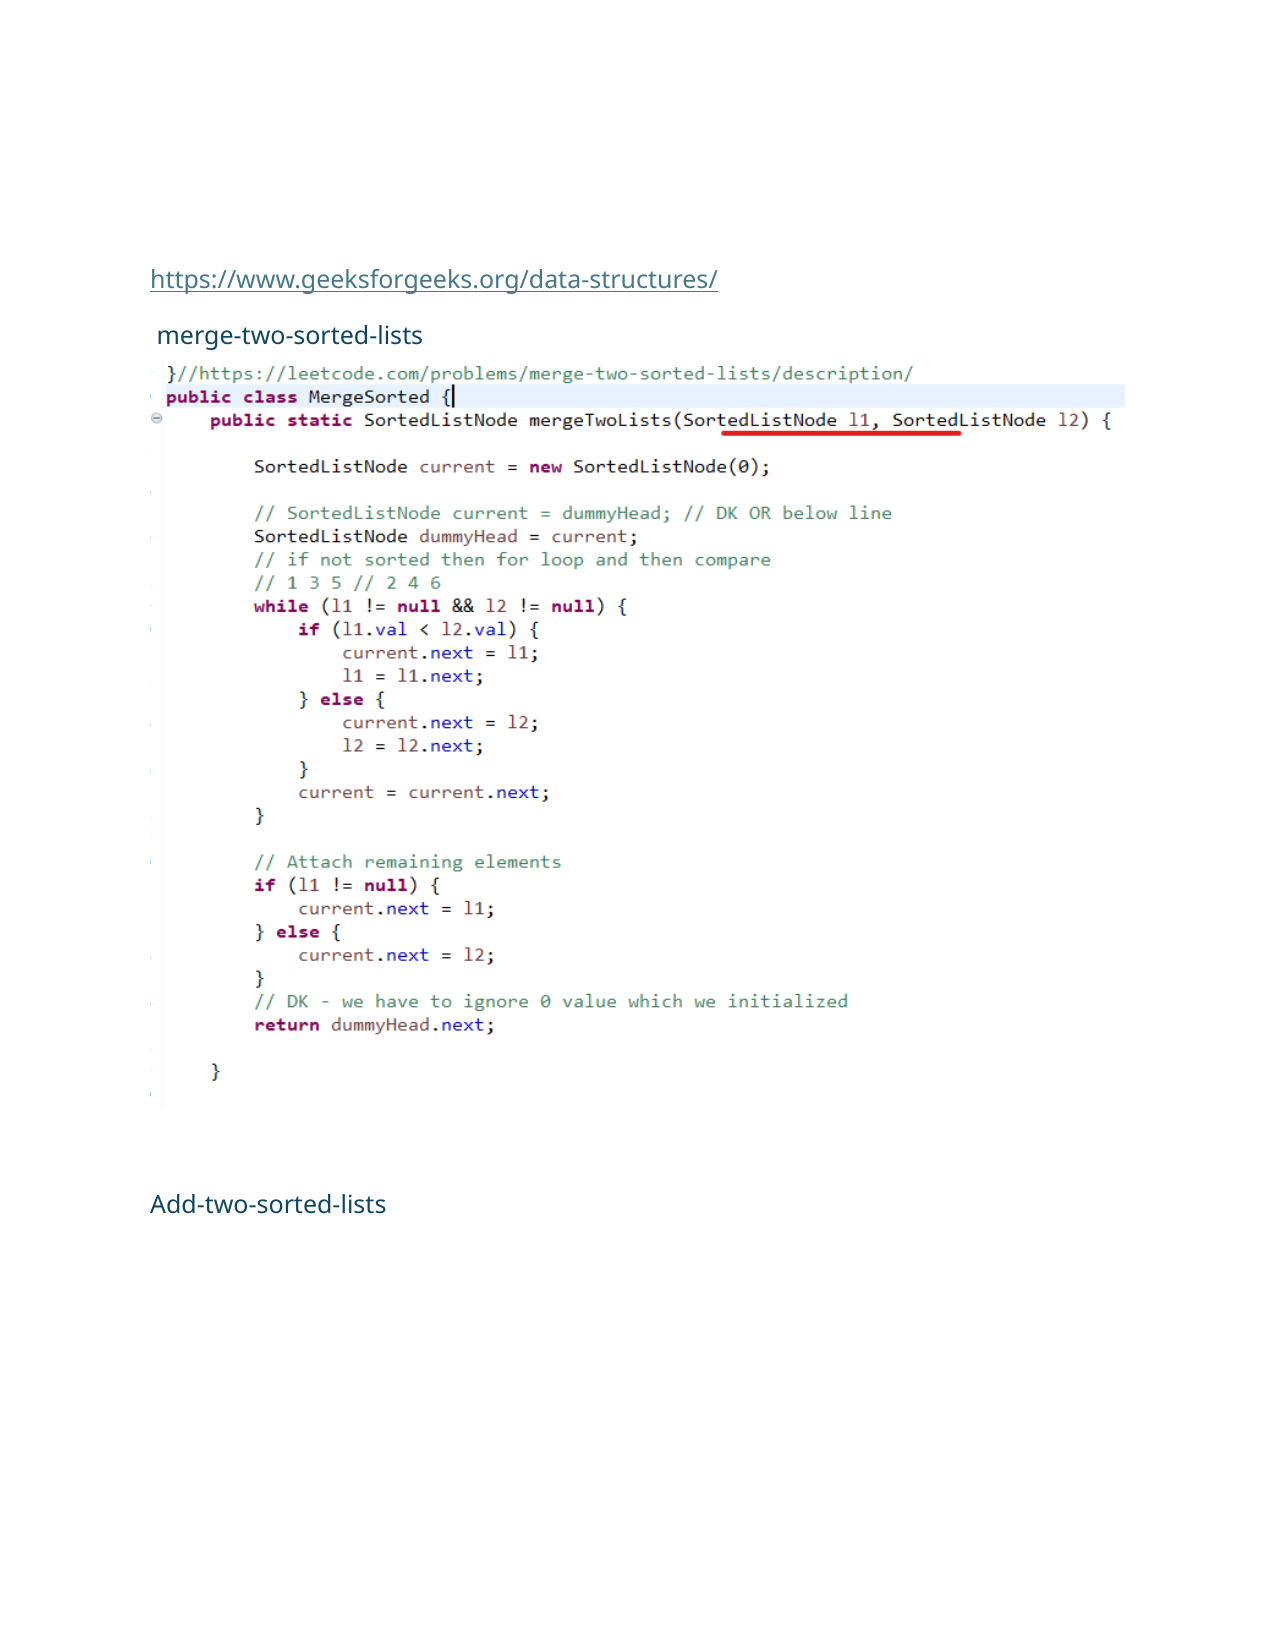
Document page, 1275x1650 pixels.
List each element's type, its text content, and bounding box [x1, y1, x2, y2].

subtitle merge-two-sorted-lists [150, 317, 1125, 352]
subtitle Add-two-sorted-lists [150, 1186, 1125, 1220]
text https://www.geeksforgeeks.org/data-structures/ [150, 262, 1125, 296]
picture [150, 360, 1125, 1109]
